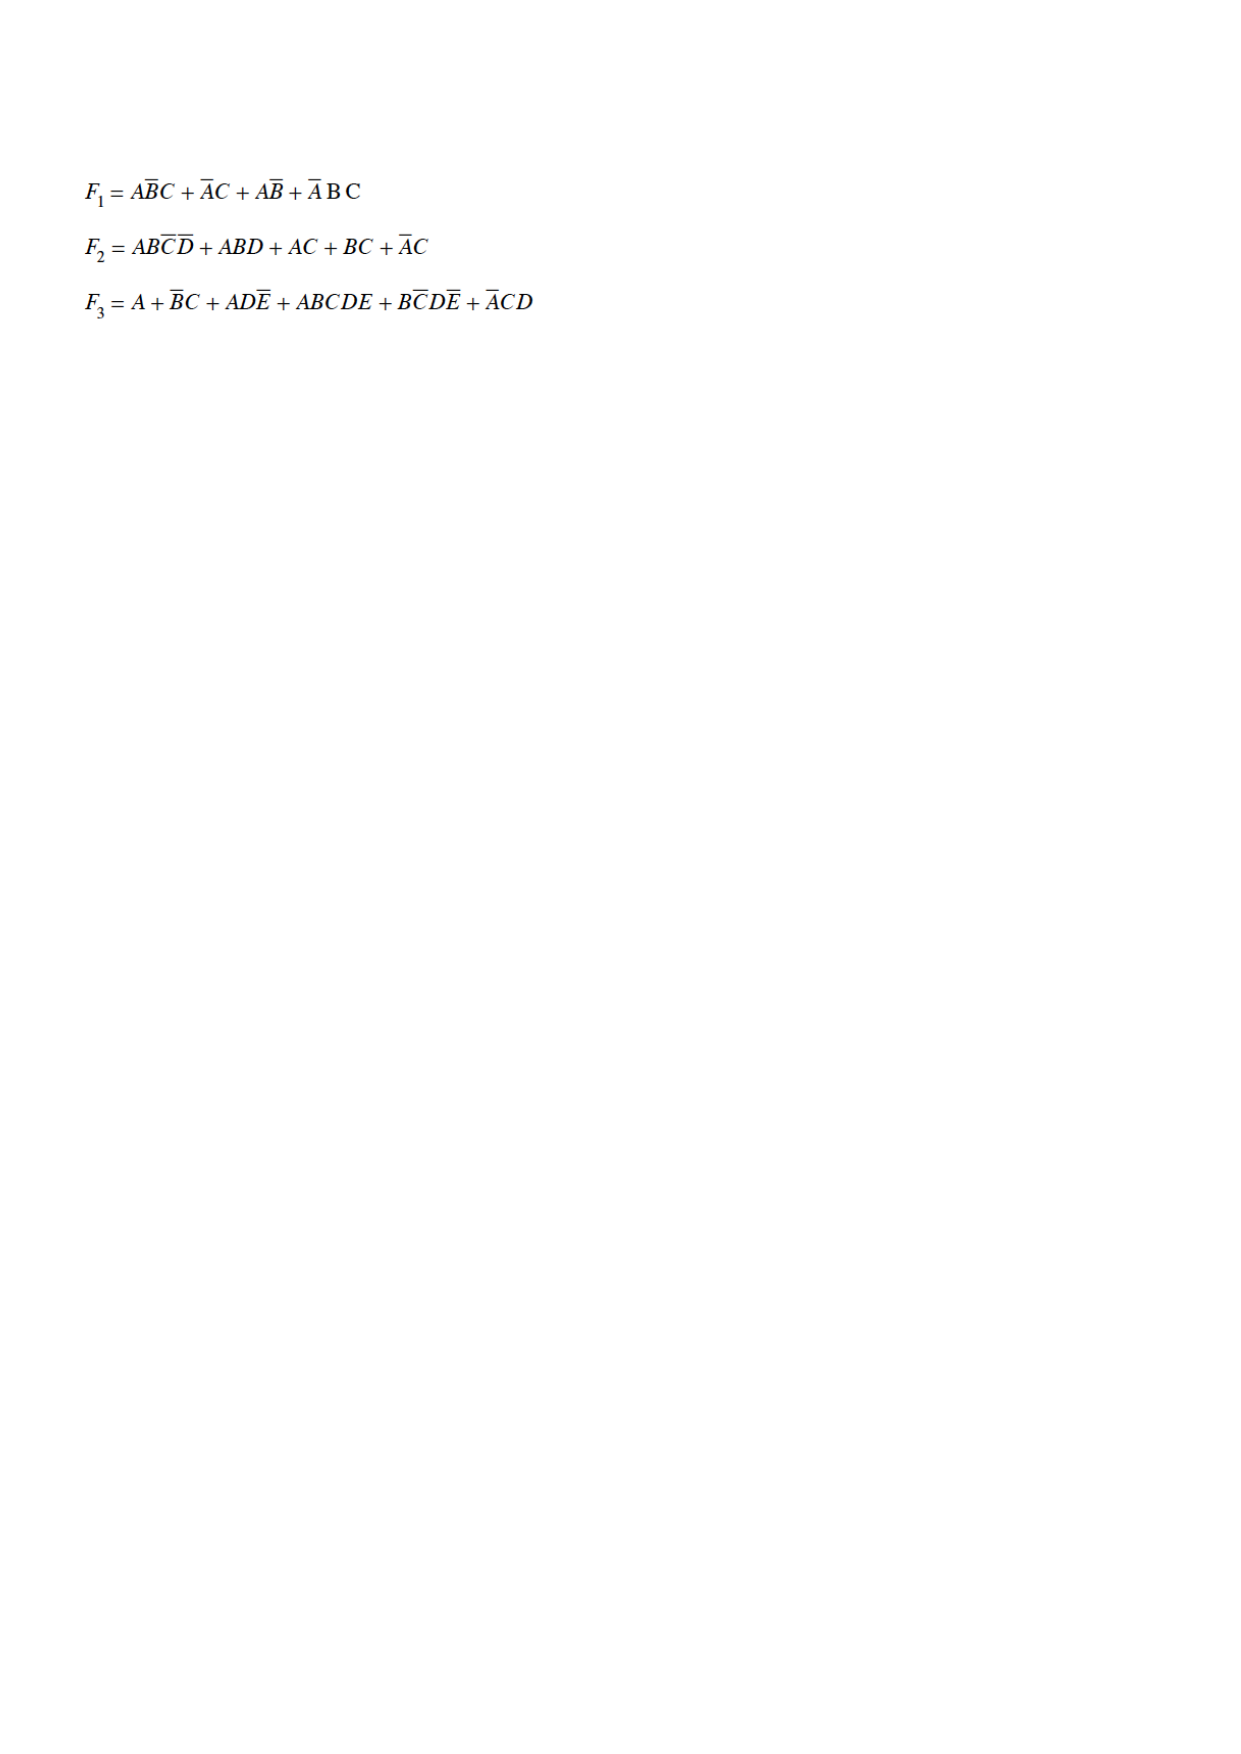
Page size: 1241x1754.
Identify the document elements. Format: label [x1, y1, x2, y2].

picture [72, 167, 570, 323]
